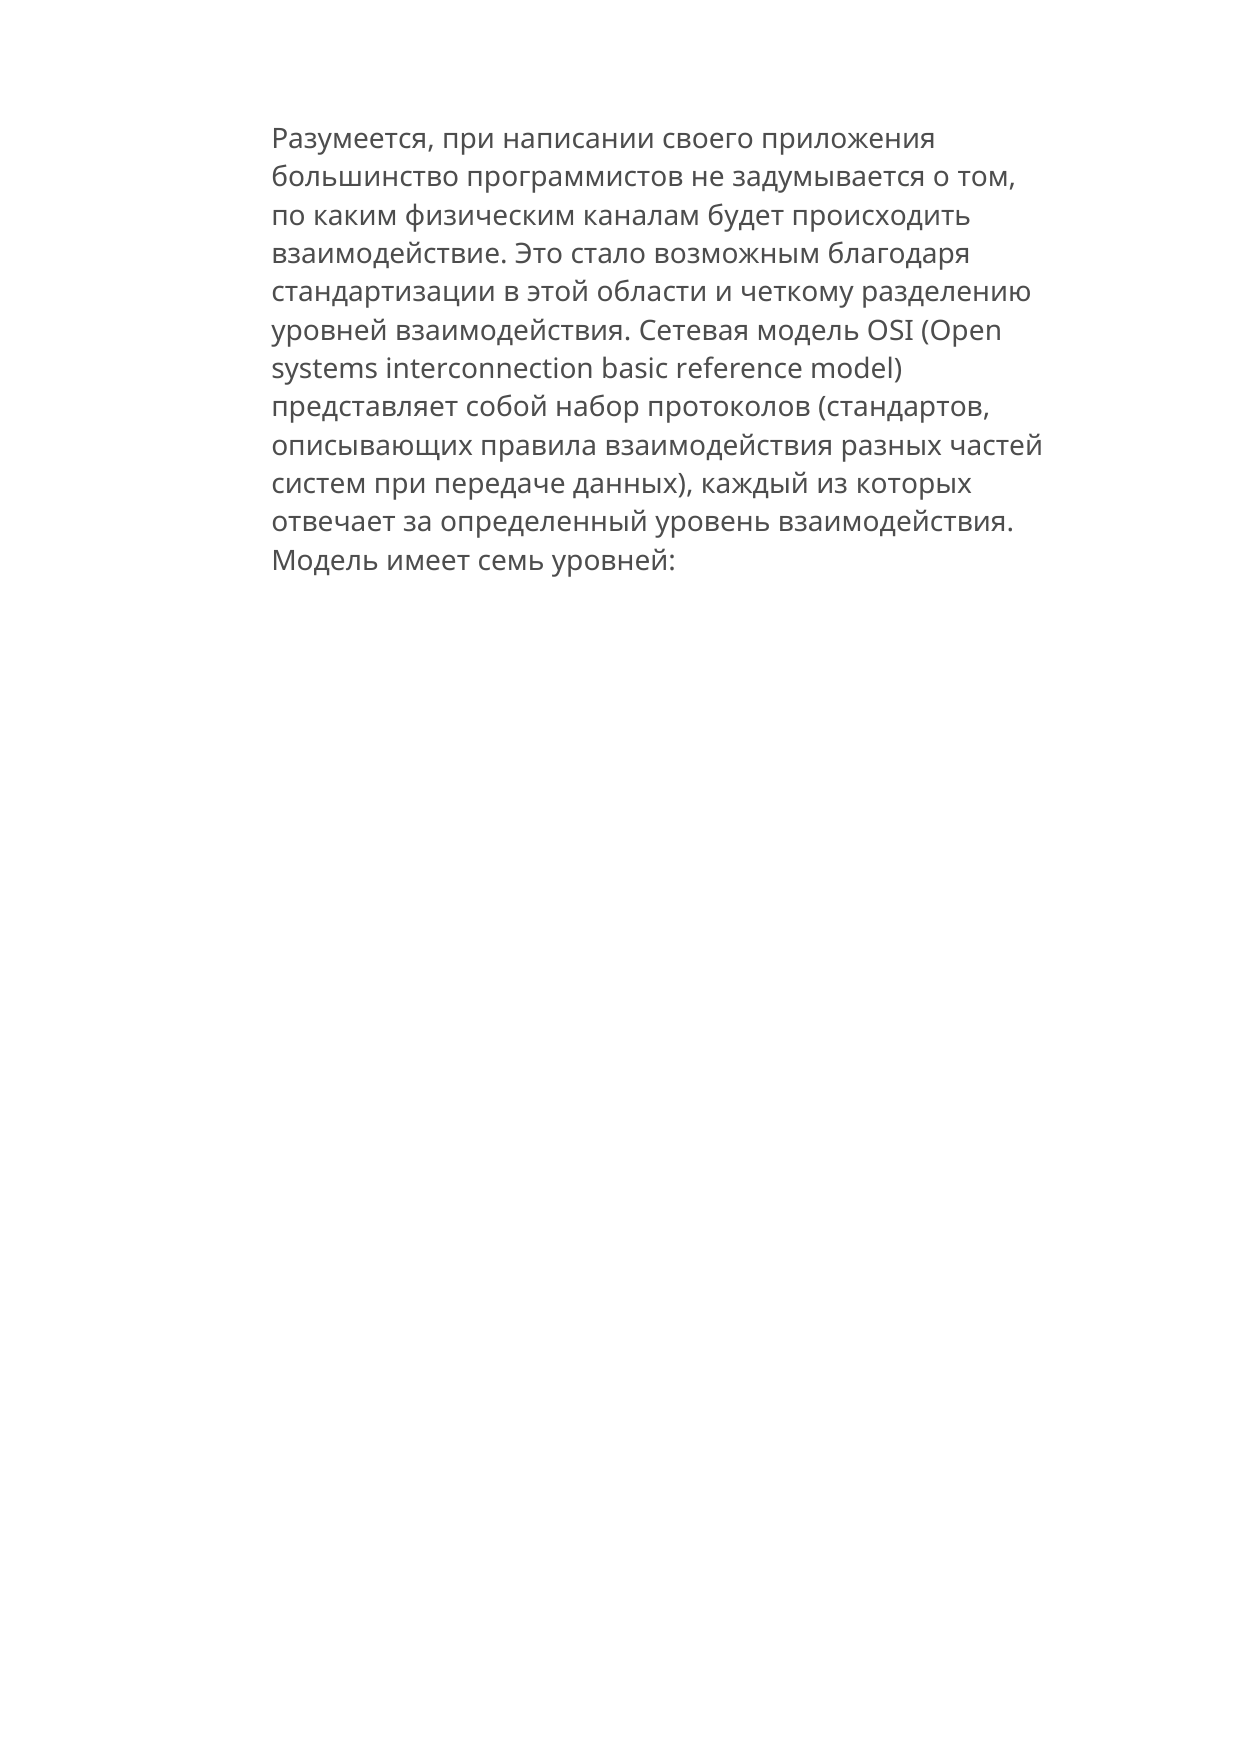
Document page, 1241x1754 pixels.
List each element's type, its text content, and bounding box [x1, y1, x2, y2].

text Разумеется, при написании своего приложения большинство программистов не задумывается о том, по каким физическим каналам будет происходить взаимодействие. Это стало возможным благодаря стандартизации в этой области и четкому разделению уровней взаимодействия. Сетевая модель OSI (Open systems interconnection basic reference model) представляет собой набор протоколов (стандартов, описывающих правила взаимодействия разных частей систем при передаче данных), каждый из которых отвечает за определенный уровень взаимодействия. Модель имеет семь уровней: [271, 118, 1058, 578]
